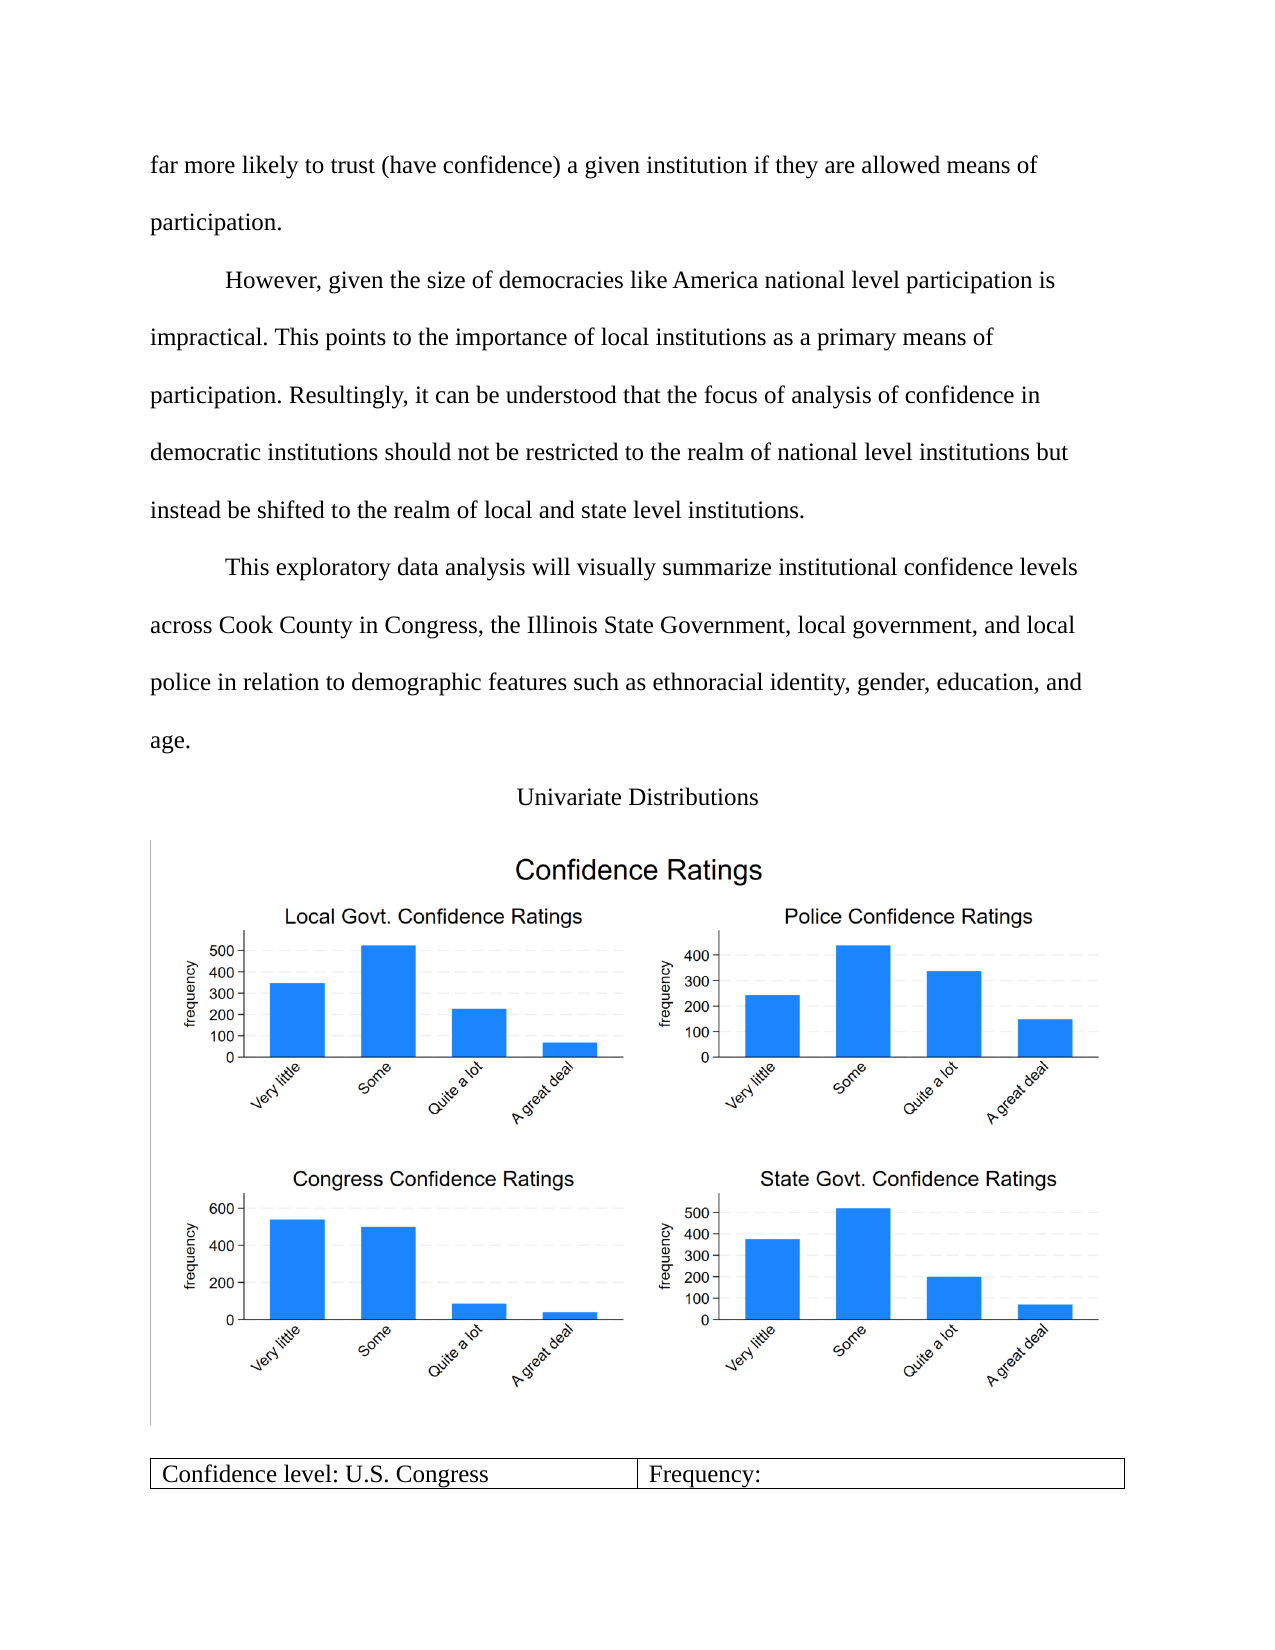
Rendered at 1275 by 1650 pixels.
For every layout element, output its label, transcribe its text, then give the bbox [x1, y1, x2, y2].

table_header Frequency: [638, 1459, 1124, 1488]
text However, given the size of democracies like America national level participation is impractical. This points to the importance of local institutions as a primary means of participation. Resultingly, it can be understood that the focus of analysis of confidence in democratic institutions should not be restricted to the realm of national level institutions but instead be shifted to the realm of local and state level institutions. [150, 265, 1125, 524]
text Univariate Distributions [150, 782, 1125, 811]
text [150, 150, 1125, 236]
text This exploratory data analysis will visually summarize institutional confidence levels across Cook County in Congress, the Illinois State Government, local government, and local police in relation to demographic features such as ethnoracial identity, gender, education, and age. [150, 552, 1125, 754]
picture [150, 840, 1125, 1425]
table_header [151, 1459, 637, 1488]
